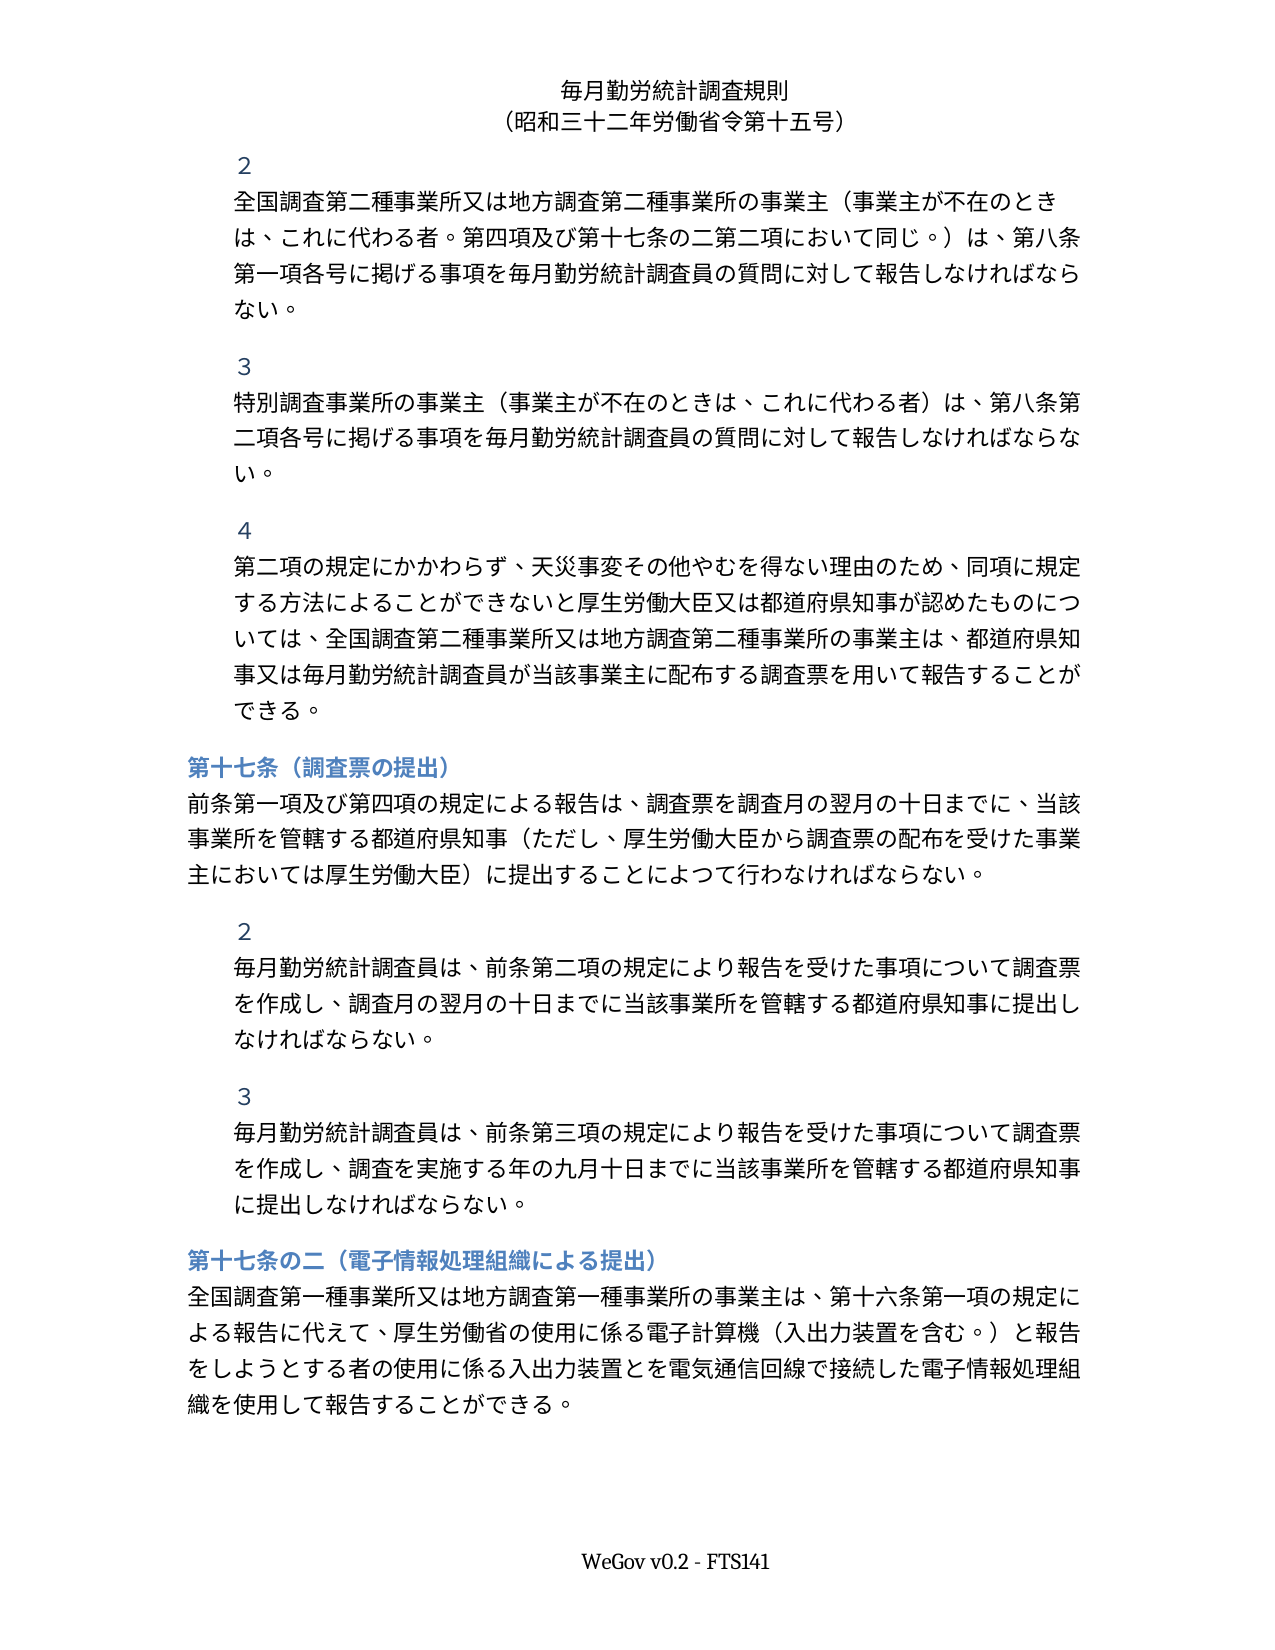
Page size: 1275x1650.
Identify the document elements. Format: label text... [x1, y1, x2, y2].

subtitle 第十七条（調査票の提出） [187, 752, 1087, 783]
subtitle ２ [233, 916, 1087, 947]
text 特別調査事業所の事業主（事業主が不在のときは、これに代わる者）は、第八条第二項各号に掲げる事項を毎月勤労統計調査員の質問に対して報告しなければならない。 [233, 386, 1087, 489]
subtitle ４ [233, 515, 1087, 546]
text 毎月勤労統計調査員は、前条第三項の規定により報告を受けた事項について調査票を作成し、調査を実施する年の九月十日までに当該事業所を管轄する都道府県知事に提出しなければならない。 [233, 1117, 1087, 1220]
subtitle ３ [233, 1081, 1087, 1112]
text 全国調査第二種事業所又は地方調査第二種事業所の事業主（事業主が不在のときは、これに代わる者。第四項及び第十七条の二第二項において同じ。）は、第八条第一項各号に掲げる事項を毎月勤労統計調査員の質問に対して報告しなければならない。 [233, 186, 1087, 325]
subtitle ２ [233, 150, 1087, 181]
text 毎月勤労統計調査員は、前条第二項の規定により報告を受けた事項について調査票を作成し、調査月の翌月の十日までに当該事業所を管轄する都道府県知事に提出しなければならない。 [233, 952, 1087, 1055]
subtitle 第十七条の二（電子情報処理組織による提出） [187, 1245, 1087, 1277]
text 第二項の規定にかかわらず、天災事変その他やむを得ない理由のため、同項に規定する方法によることができないと厚生労働大臣又は都道府県知事が認めたものについては、全国調査第二種事業所又は地方調査第二種事業所の事業主は、都道府県知事又は毎月勤労統計調査員が当該事業主に配布する調査票を用いて報告することができる。 [233, 551, 1087, 726]
text 前条第一項及び第四項の規定による報告は、調査票を調査月の翌月の十日までに、当該事業所を管轄する都道府県知事（ただし、厚生労働大臣から調査票の配布を受けた事業主においては厚生労働大臣）に提出することによつて行わなければならない。 [187, 787, 1087, 891]
subtitle ３ [233, 351, 1087, 382]
text 全国調査第一種事業所又は地方調査第一種事業所の事業主は、第十六条第一項の規定による報告に代えて、厚生労働省の使用に係る電子計算機（入出力装置を含む。）と報告をしようとする者の使用に係る入出力装置とを電気通信回線で接続した電子情報処理組織を使用して報告することができる。 [187, 1281, 1087, 1420]
